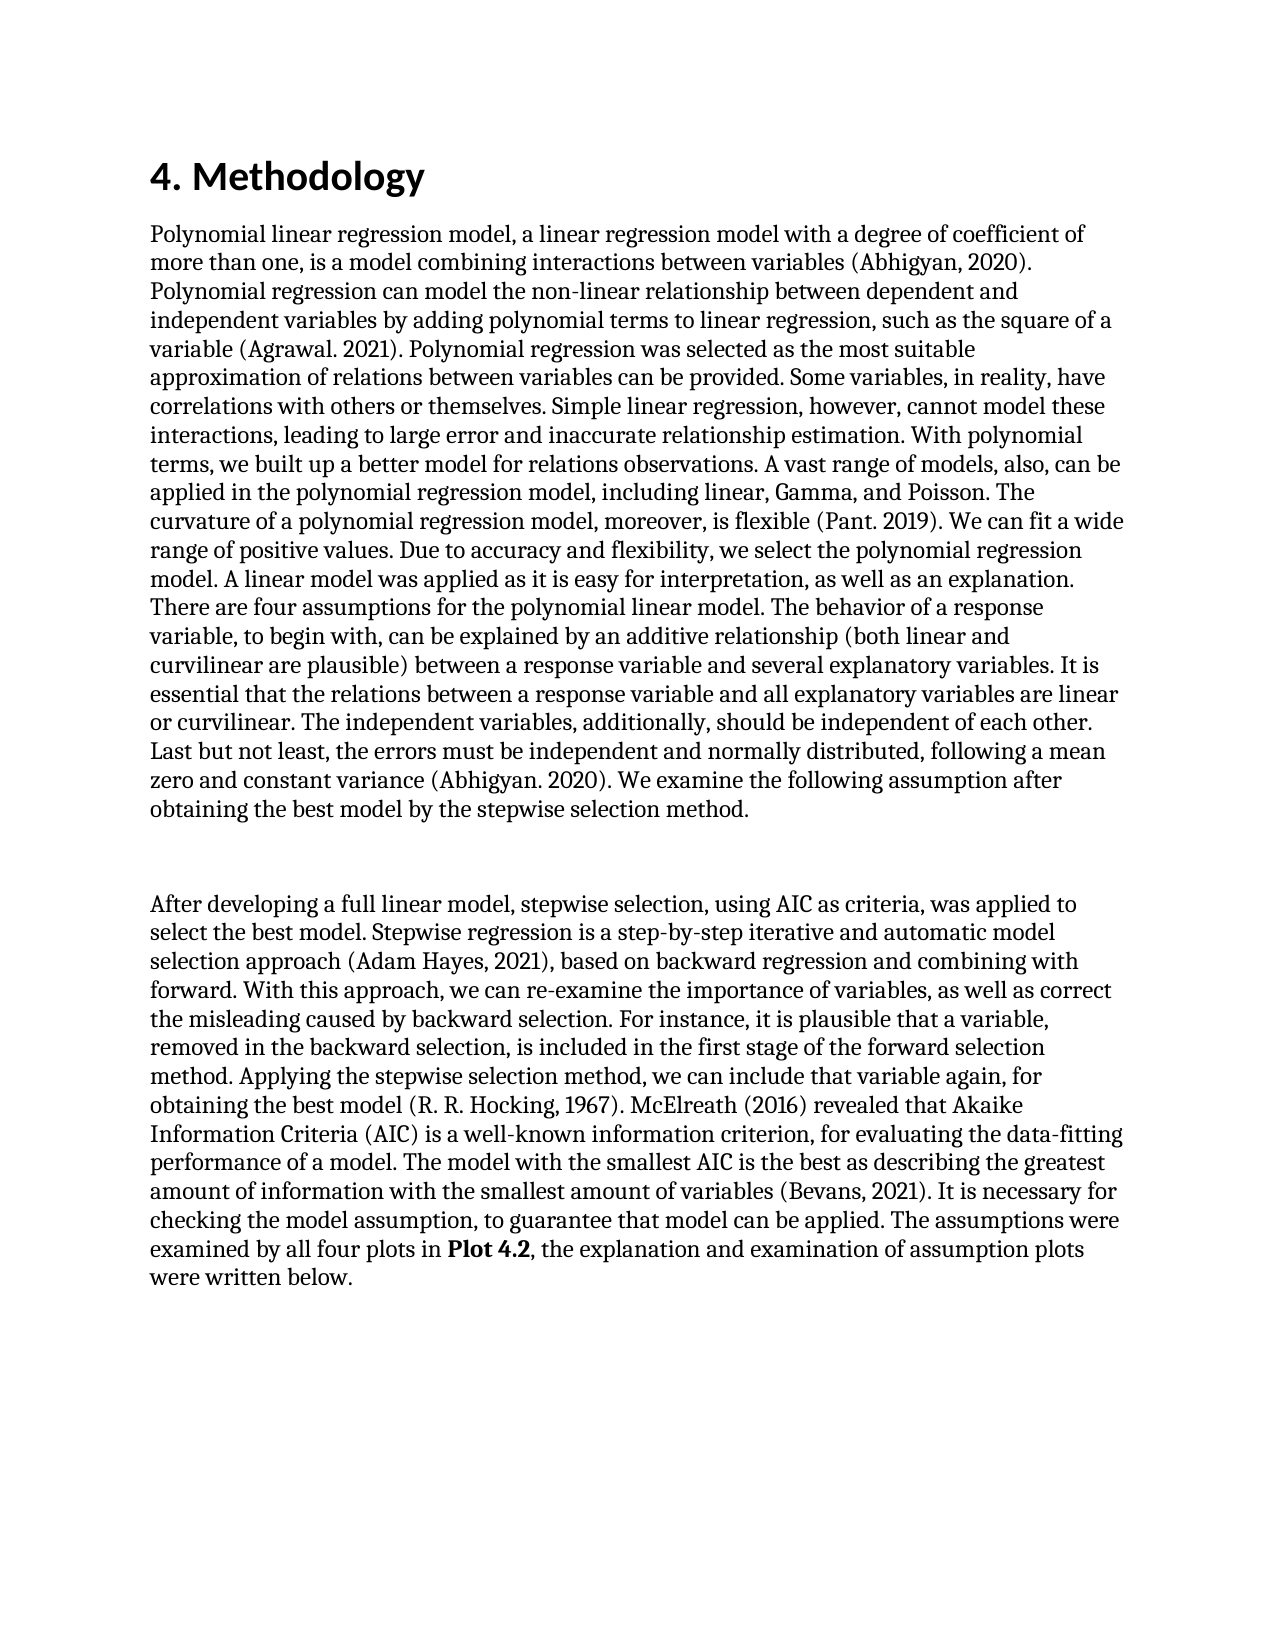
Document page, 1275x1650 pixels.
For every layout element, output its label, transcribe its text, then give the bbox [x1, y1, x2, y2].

subtitle 4. Methodology [150, 150, 1125, 201]
text After developing a full linear model, stepwise selection, using AIC as criteria, was applied to select the best model. Stepwise regression is a step-by-step iterative and automatic model selection approach (Adam Hayes, 2021), based on backward regression and combining with forward. With this approach, we can re-examine the importance of variables, as well as correct the misleading caused by backward selection. For instance, it is plausible that a variable, removed in the backward selection, is included in the first stage of the forward selection method. Applying the stepwise selection method, we can include that variable again, for obtaining the best model (R. R. Hocking, 1967). McElreath (2016) revealed that Akaike Information Criteria (AIC) is a well-known information criterion, for evaluating the data-fitting performance of a model. The model with the smallest AIC is the best as describing the greatest amount of information with the smallest amount of variables (Bevans, 2021). It is necessary for checking the model assumption, to guarantee that model can be applied. The assumptions were examined by all four plots in Plot 4.2, the explanation and examination of assumption plots were written below. [150, 889, 1125, 1292]
text Polynomial linear regression model, a linear regression model with a degree of coefficient of more than one, is a model combining interactions between variables (Abhigyan, 2020). Polynomial regression can model the non-linear relationship between dependent and independent variables by adding polynomial terms to linear regression, such as the square of a variable (Agrawal. 2021). Polynomial regression was selected as the most suitable approximation of relations between variables can be provided. Some variables, in reality, have correlations with others or themselves. Simple linear regression, however, cannot model these interactions, leading to large error and inaccurate relationship estimation. With polynomial terms, we built up a better model for relations observations. A vast range of models, also, can be applied in the polynomial regression model, including linear, Gamma, and Poisson. The curvature of a polynomial regression model, moreover, is flexible (Pant. 2019). We can fit a wide range of positive values. Due to accuracy and flexibility, we select the polynomial regression model. A linear model was applied as it is easy for interpretation, as well as an explanation. There are four assumptions for the polynomial linear model. The behavior of a response variable, to begin with, can be explained by an additive relationship (both linear and curvilinear are plausible) between a response variable and several explanatory variables. It is essential that the relations between a response variable and all explanatory variables are linear or curvilinear. The independent variables, additionally, should be independent of each other. Last but not least, the errors must be independent and normally distributed, following a mean zero and constant variance (Abhigyan. 2020). We examine the following assumption after obtaining the best model by the stepwise selection method. [150, 219, 1125, 823]
